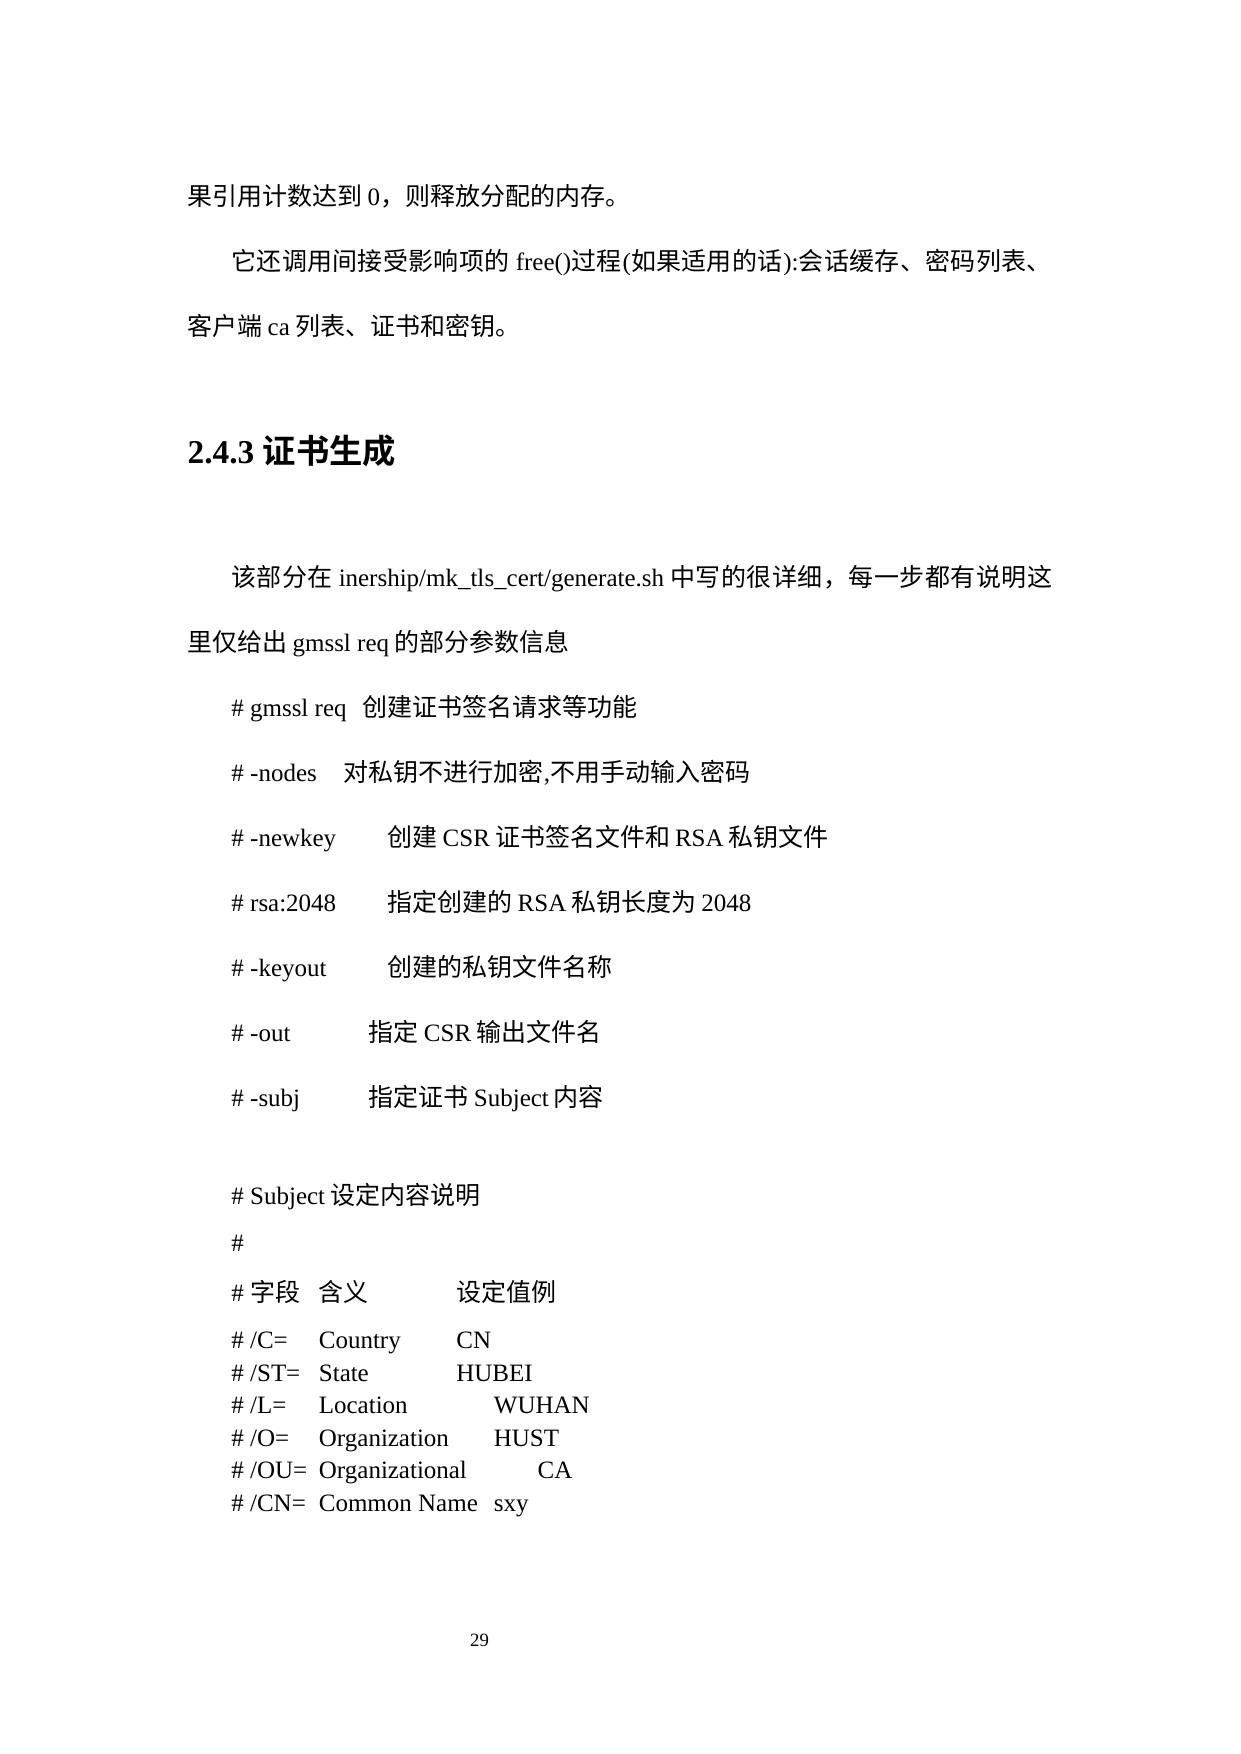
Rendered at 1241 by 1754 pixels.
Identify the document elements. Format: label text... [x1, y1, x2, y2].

text # -newkey 创建CSR证书签名文件和RSA私钥文件 [187, 803, 1053, 868]
text # -subj 指定证书Subject内容 [187, 1063, 1053, 1128]
text # -out 指定CSR输出文件名 [187, 998, 1053, 1063]
text # /O= Organization HUST [187, 1421, 1053, 1453]
text # /CN= Common Name sxy [187, 1486, 1053, 1518]
text # /ST= State HUBEI [187, 1356, 1053, 1388]
text # 字段 含义 设定值例 [187, 1258, 1053, 1323]
text # /OU= Organizational CA [187, 1453, 1053, 1486]
text # [187, 1226, 1053, 1258]
text # -nodes 对私钥不进行加密,不用手动输入密码 [187, 738, 1053, 803]
text # /C= Country CN [187, 1323, 1053, 1356]
text 该部分在inership/mk_tls_cert/generate.sh中写的很详细，每一步都有说明这里仅给出gmssl req的部分参数信息 [187, 543, 1053, 673]
text # gmssl req 创建证书签名请求等功能 [187, 673, 1053, 738]
text # rsa:2048 指定创建的RSA私钥长度为2048 [187, 868, 1053, 933]
text # -keyout 创建的私钥文件名称 [187, 933, 1053, 998]
text # /L= Location WUHAN [187, 1388, 1053, 1421]
text # Subject设定内容说明 [187, 1161, 1053, 1226]
subtitle 2.4.3 证书生成 [187, 417, 1053, 482]
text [187, 162, 1053, 357]
